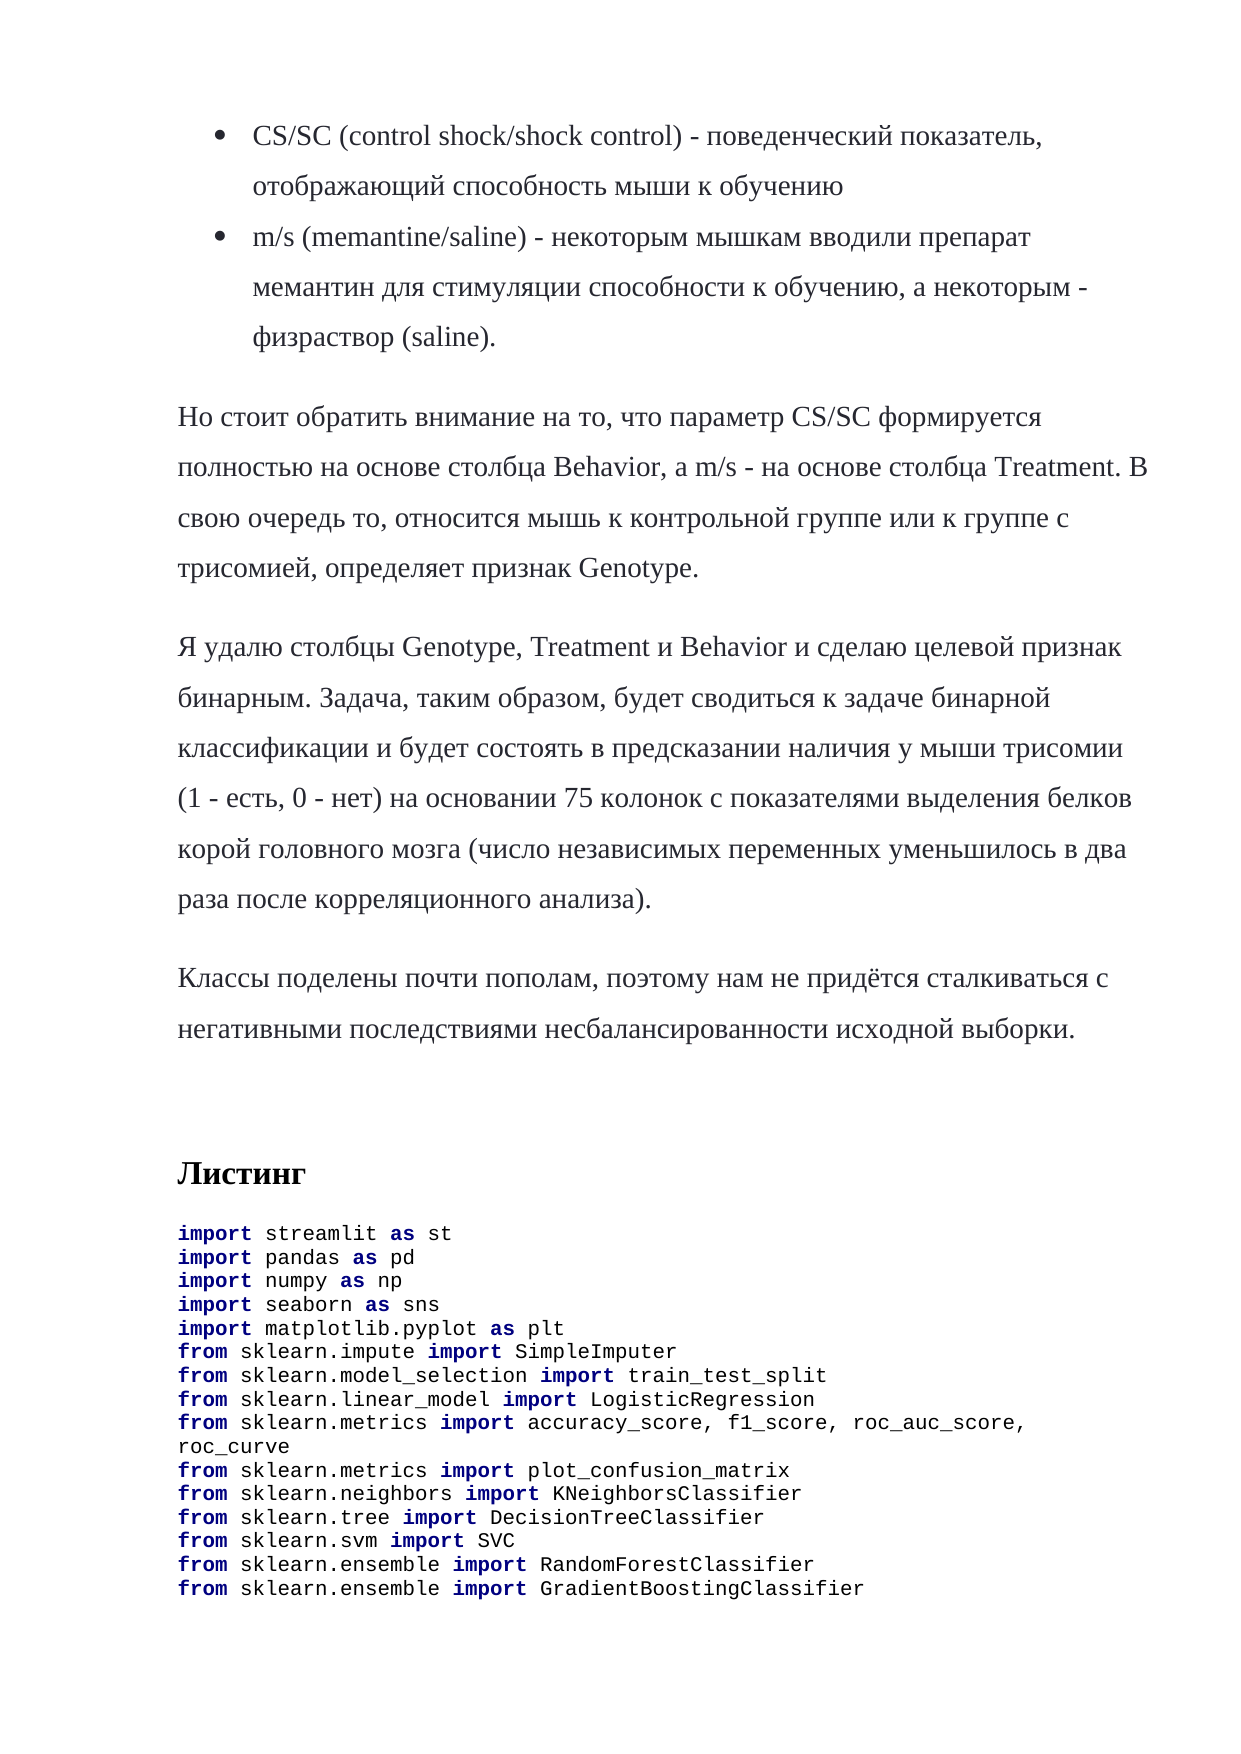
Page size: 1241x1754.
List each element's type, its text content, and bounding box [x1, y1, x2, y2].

text Классы поделены почти пополам, поэтому нам не придётся сталкиваться с негативными последствиями несбалансированности исходной выборки. [177, 961, 1152, 1044]
text Я удалю столбцы Genotype, Treatment и Behavior и сделаю целевой признак бинарным. Задача, таким образом, будет сводиться к задаче бинарной классификации и будет состоять в предсказании наличия у мыши трисомии (1 - есть, 0 - нет) на основании 75 колонок с показателями выделения белков корой головного мозга (число независимых переменных уменьшилось в два раза после корреляционного анализа). [177, 629, 1152, 914]
text Но стоит обратить внимание на то, что параметр CS/SC формируется полностью на основе столбца Behavior, а m/s - на основе столбца Treatment. В свою очередь то, относится мышь к контрольной группе или к группе с трисомией, определяет признак Genotype. [177, 399, 1152, 583]
list m/s (memantine/saline) - некоторым мышкам вводили препарат мемантин для стимуляции способности к обучению, а некоторым - физраствор (saline). [215, 219, 1152, 353]
subtitle Листинг [177, 1153, 1152, 1191]
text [177, 1223, 1152, 1601]
list CS/SC (control shock/shock control) - поведенческий показатель, отображающий способность мыши к обучению [215, 118, 1152, 202]
